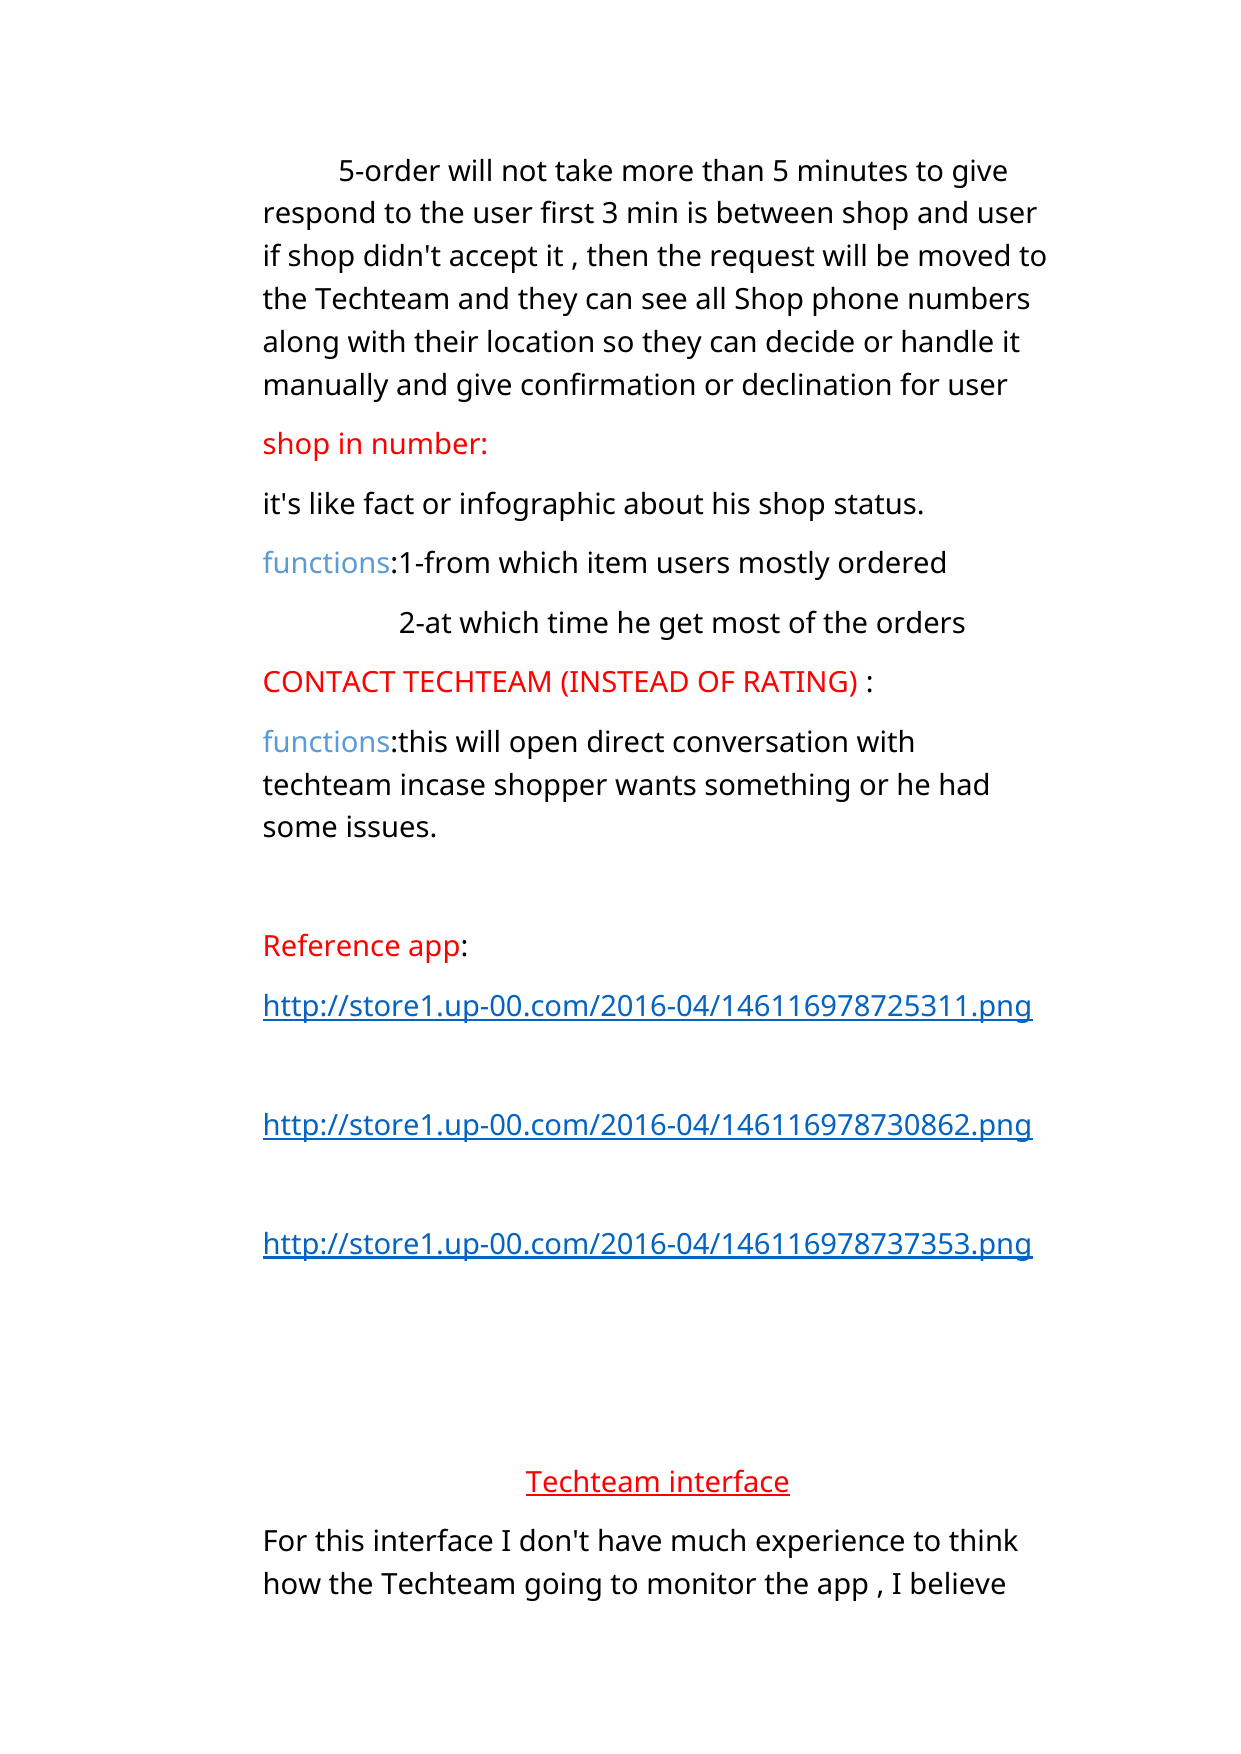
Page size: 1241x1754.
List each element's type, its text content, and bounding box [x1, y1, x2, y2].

text 2-at which time he get most of the orders [262, 602, 1053, 642]
text shop in number: [262, 423, 1053, 463]
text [262, 1520, 1053, 1603]
text Reference app: [262, 926, 1053, 965]
text 5-order will not take more than 5 minutes to give respond to the user first 3 min is between shop and user if shop didn't accept it , then the request will be moved to the Techteam and they can see all Shop phone numbers along with their location so they can decide or handle it manually and give confirmation or declination for user [262, 150, 1053, 404]
text it's like fact or infographic about his shop status. [262, 483, 1053, 523]
text CONTACT TECHTEAM (INSTEAD OF RATING) : [262, 661, 1053, 701]
text http://store1.up-00.com/2016-04/146116978725311.png [262, 985, 1053, 1025]
text functions:1-from which item users mostly ordered [262, 542, 1053, 582]
text http://store1.up-00.com/2016-04/146116978730862.png [262, 1104, 1053, 1144]
text functions:this will open direct conversation with techteam incase shopper wants something or he had some issues. [262, 721, 1053, 846]
text http://store1.up-00.com/2016-04/146116978737353.png [262, 1223, 1053, 1263]
text Techteam interface [262, 1461, 1053, 1501]
